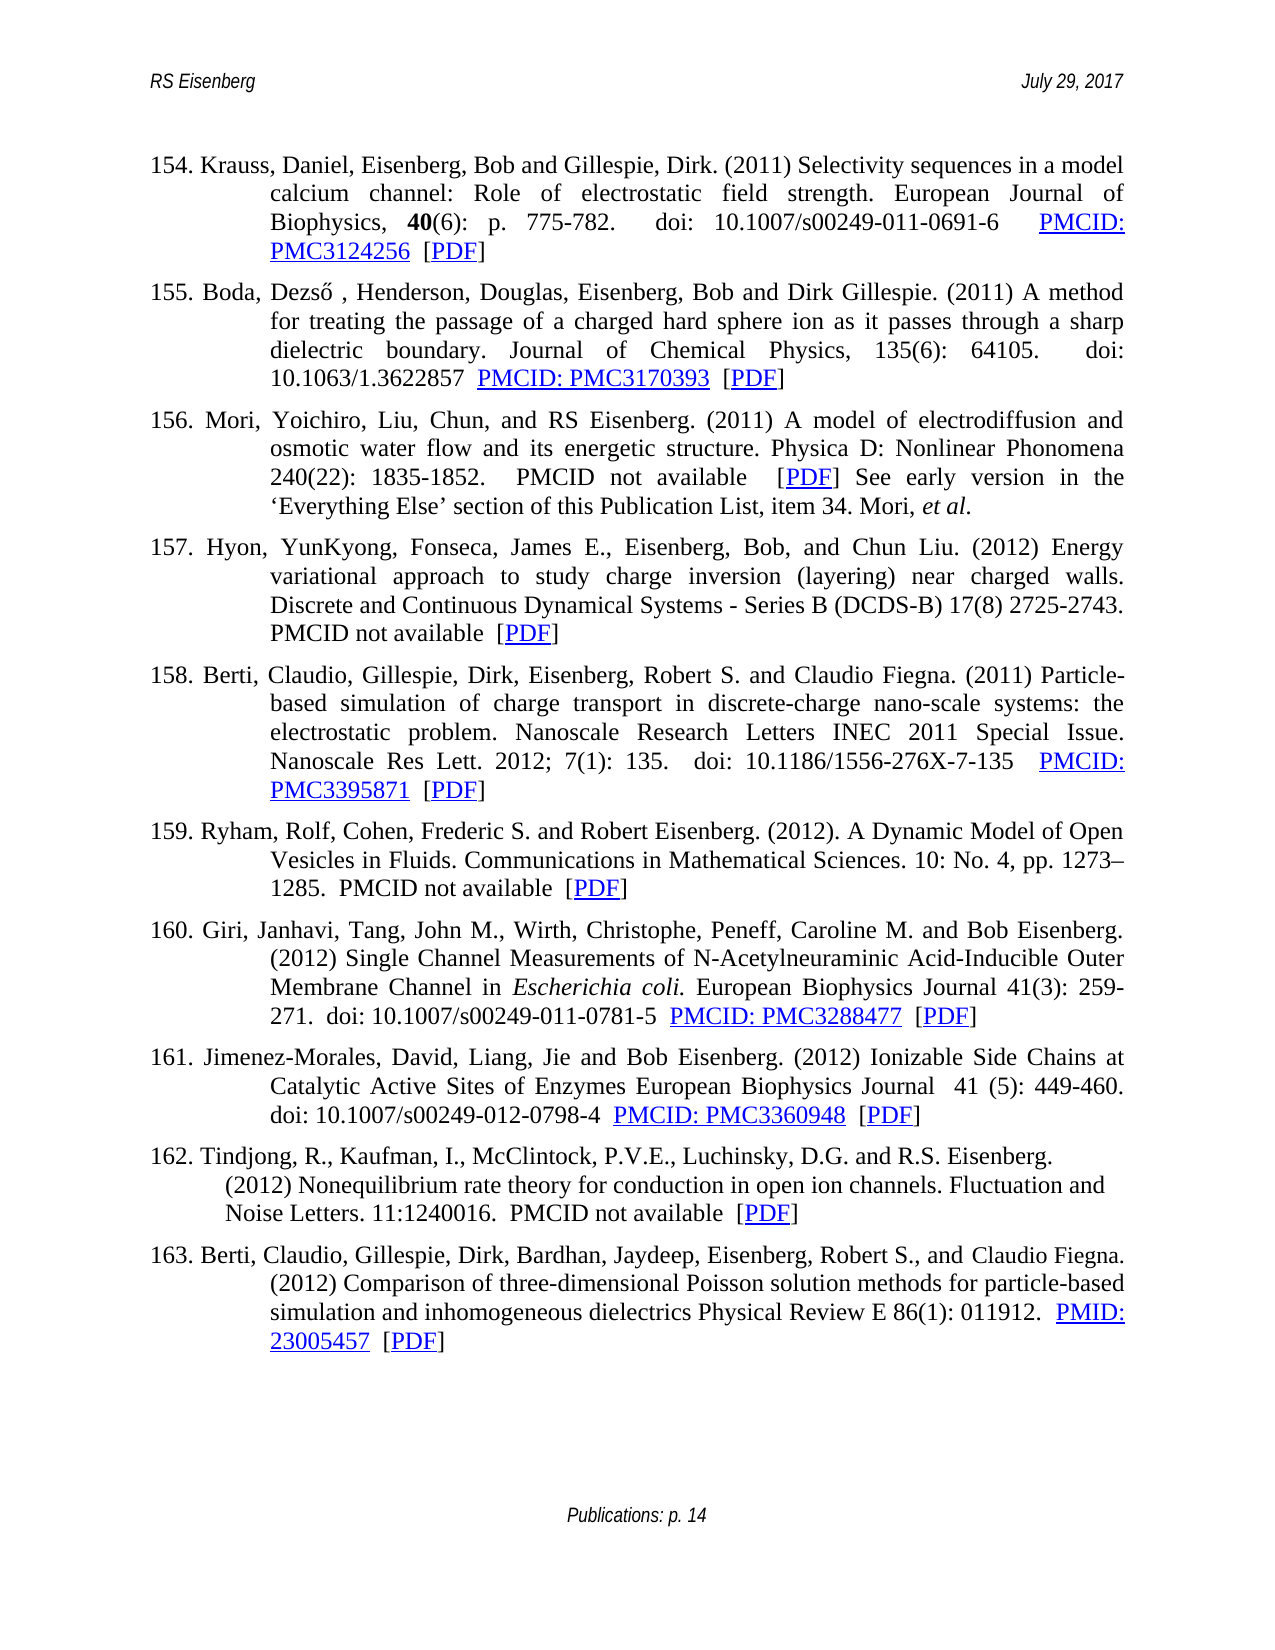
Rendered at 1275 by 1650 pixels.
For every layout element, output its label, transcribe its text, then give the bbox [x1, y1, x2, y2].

text 157. Hyon, YunKyong, Fonseca, James E., Eisenberg, Bob, and Chun Liu. (2012) Energy variational approach to study charge inversion (layering) near charged walls. Discrete and Continuous Dynamical Systems - Series B (DCDS-B) 17(8) 2725-2743. PMCID not available [PDF] [150, 532, 1125, 647]
text 160. Giri, Janhavi, Tang, John M., Wirth, Christophe, Peneff, Caroline M. and Bob Eisenberg. (2012) Single Channel Measurements of N-Acetylneuraminic Acid-Inducible Outer Membrane Channel in Escherichia coli. European Biophysics Journal 41(3): 259-271. doi: 10.1007/s00249-011-0781-5 PMCID: PMC3288477 [PDF] [150, 915, 1125, 1030]
text 159. Ryham, Rolf, Cohen, Frederic S. and Robert Eisenberg. (2012). A Dynamic Model of Open Vesicles in Fluids. Communications in Mathematical Sciences. 10: No. 4, pp. 1273–1285. PMCID not available [PDF] [150, 816, 1125, 902]
text 158. Berti, Claudio, Gillespie, Dirk, Eisenberg, Robert S. and Claudio Fiegna. (2011) Particle-based simulation of charge transport in discrete-charge nano-scale systems: the electrostatic problem. Nanoscale Research Letters INEC 2011 Special Issue. Nanoscale Res Lett. 2012; 7(1): 135. doi: 10.1186/1556-276X-7-135 PMCID: PMC3395871 [PDF] [150, 660, 1125, 803]
text 154. Krauss, Daniel, Eisenberg, Bob and Gillespie, Dirk. (2011) Selectivity sequences in a model calcium channel: Role of electrostatic field strength. European Journal of Biophysics, 40(6): p. 775-782. doi: 10.1007/s00249-011-0691-6 PMCID: PMC3124256 [PDF] [150, 150, 1125, 265]
text 156. Mori, Yoichiro, Liu, Chun, and RS Eisenberg. (2011) A model of electrodiffusion and osmotic water flow and its energetic structure. Physica D: Nonlinear Phonomena 240(22): 1835-1852. PMCID not available [PDF] See early version in the ‘Everything Else’ section of this Publication List, item 34. Mori, et al. [150, 405, 1125, 520]
text 155. Boda, Dezső , Henderson, Douglas, Eisenberg, Bob and Dirk Gillespie. (2011) A method for treating the passage of a charged hard sphere ion as it passes through a sharp dielectric boundary. Journal of Chemical Physics, 135(6): 64105. doi: 10.1063/1.3622857 PMCID: PMC3170393 [PDF] [150, 277, 1125, 392]
text 162. Tindjong, R., Kaufman, I., McClintock, P.V.E., Luchinsky, D.G. and R.S. Eisenberg. (2012) Nonequilibrium rate theory for conduction in open ion channels. Fluctuation and Noise Letters. 11:1240016. PMCID not available [PDF] [150, 1141, 1125, 1227]
text 163. Berti, Claudio, Gillespie, Dirk, Bardhan, Jaydeep, Eisenberg, Robert S., and Claudio Fiegna. (2012) Comparison of three-dimensional Poisson solution methods for particle-based simulation and inhomogeneous dielectrics Physical Review E 86(1): 011912. PMID: 23005457 [PDF] [150, 1240, 1125, 1355]
text 161. Jimenez-Morales, David, Liang, Jie and Bob Eisenberg. (2012) Ionizable Side Chains at Catalytic Active Sites of Enzymes European Biophysics Journal 41 (5): 449-460. doi: 10.1007/s00249-012-0798-4 PMCID: PMC3360948 [PDF] [150, 1042, 1125, 1128]
